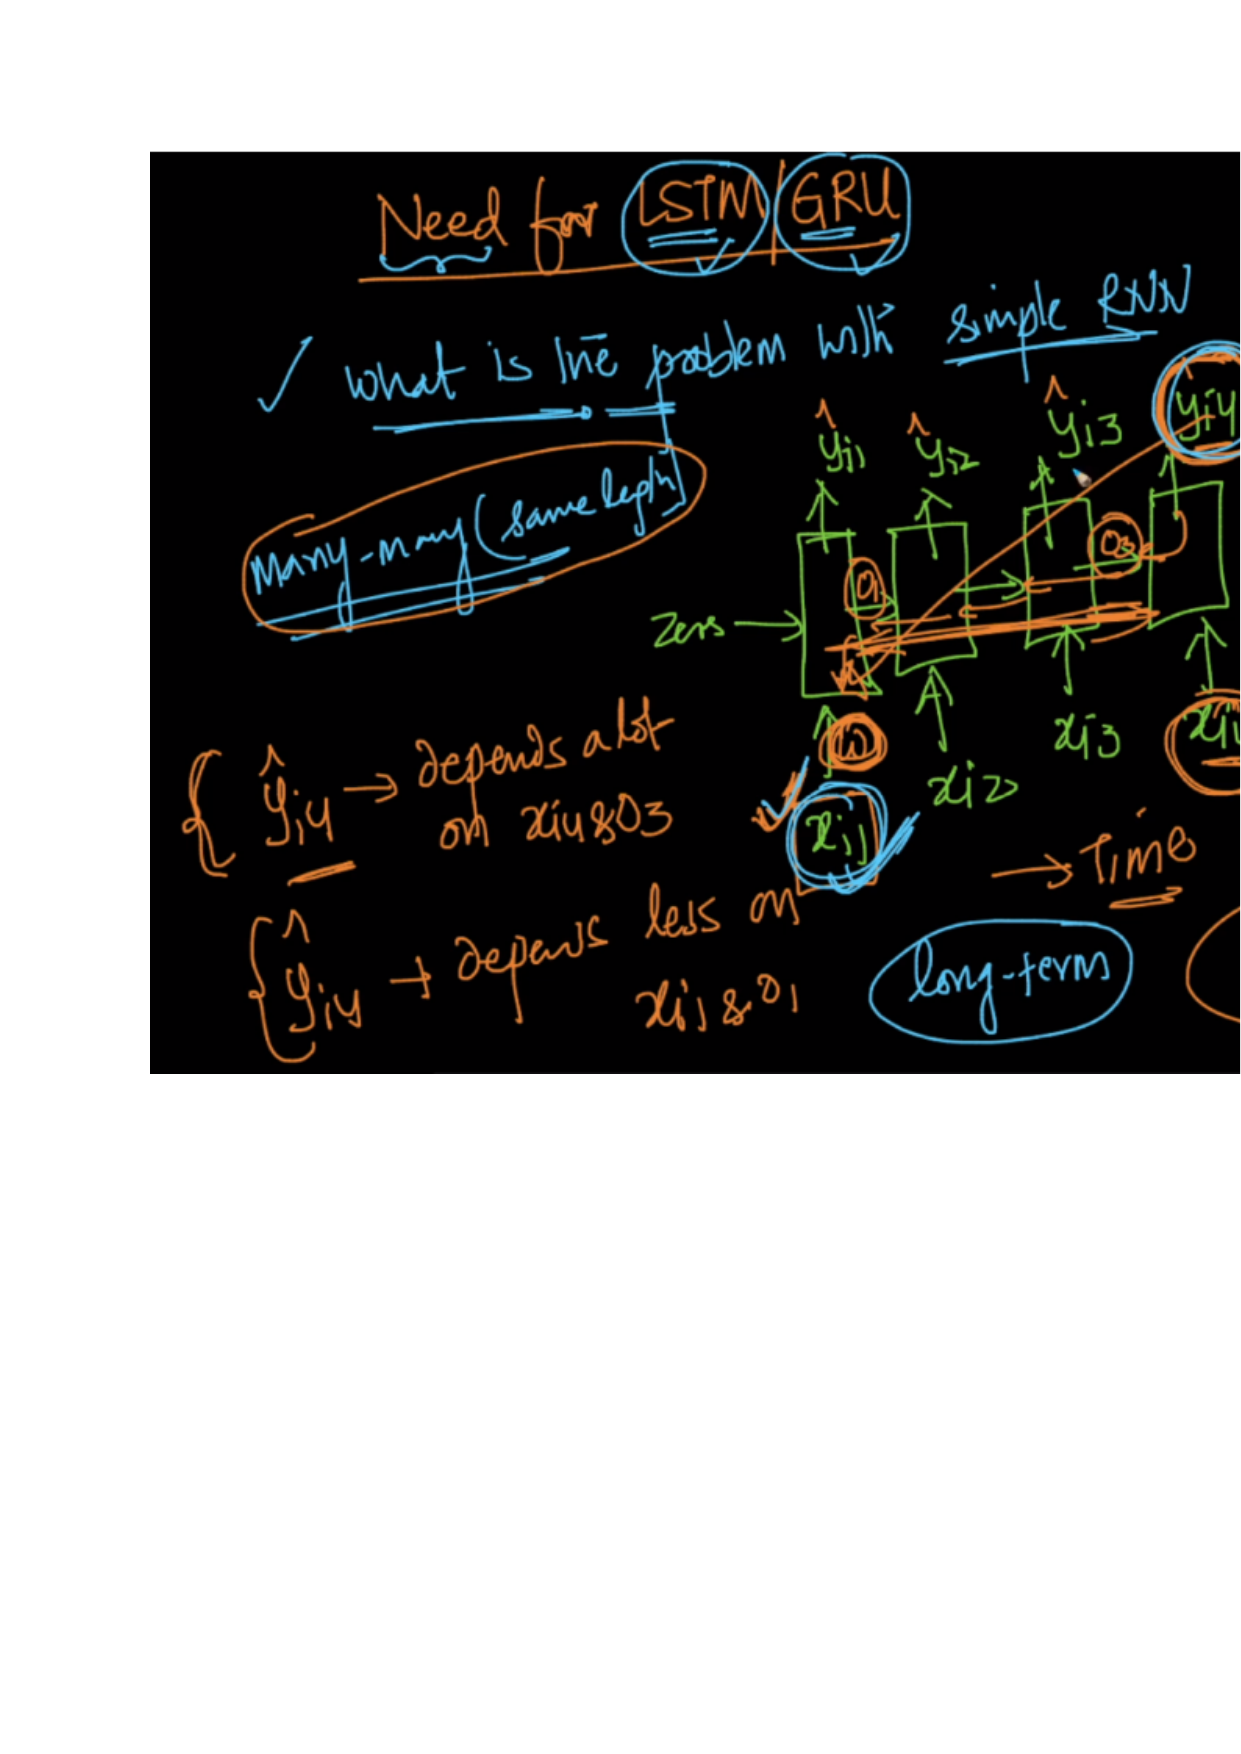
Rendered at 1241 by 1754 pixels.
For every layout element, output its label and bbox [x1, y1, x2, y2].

picture [150, 150, 1241, 1074]
